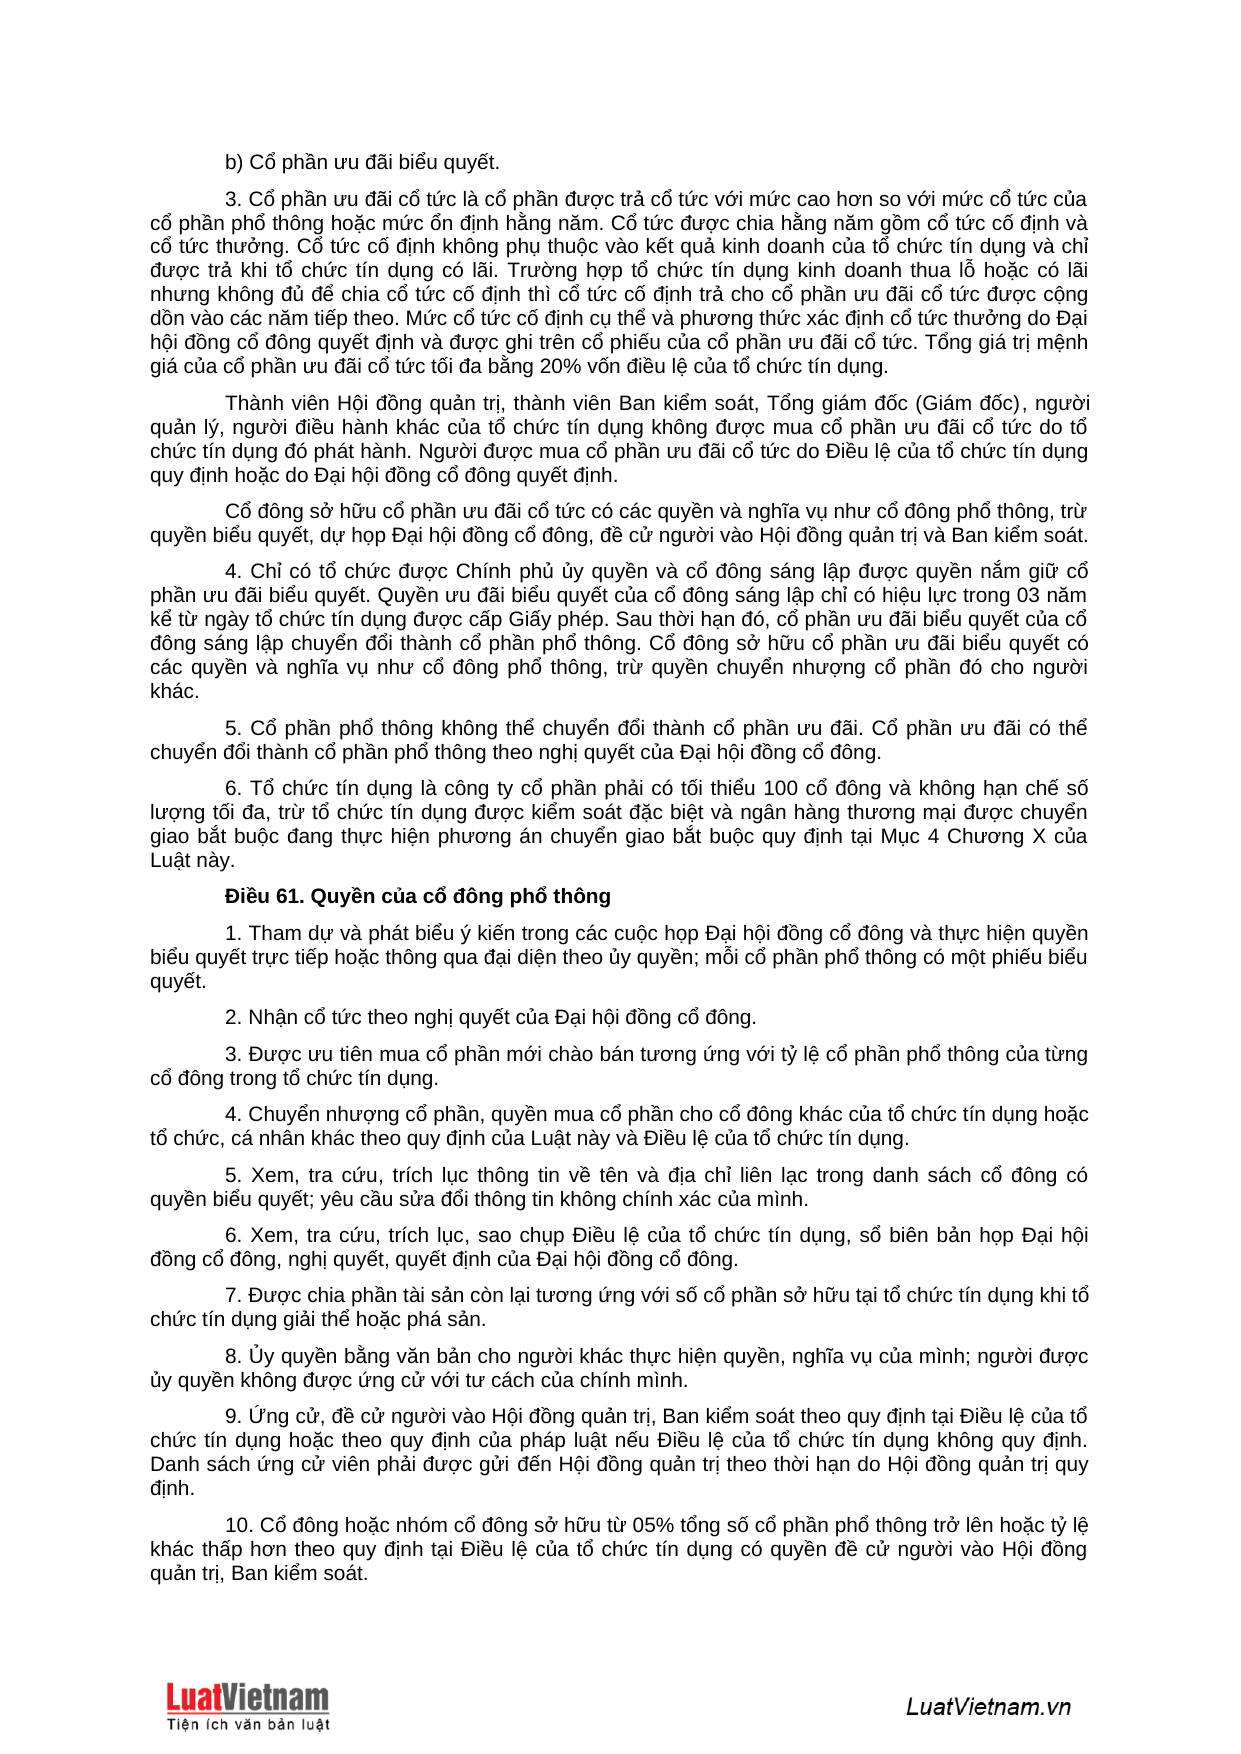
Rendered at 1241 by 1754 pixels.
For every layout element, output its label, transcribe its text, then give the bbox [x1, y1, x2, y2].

text 4. Chuyển nhượng cổ phần, quyền mua cổ phần cho cổ đông khác của tổ chức tín dụng hoặc tổ chức, cá nhân khác theo quy định của Luật này và Điều lệ của tổ chức tín dụng. [150, 1102, 1090, 1150]
picture [150, 1660, 1090, 1754]
text 2. Nhận cổ tức theo nghị quyết của Đại hội đồng cổ đông. [150, 1005, 1090, 1029]
text 10. Cổ đông hoặc nhóm cổ đông sở hữu từ 05% tổng số cổ phần phổ thông trở lên hoặc tỷ lệ khác thấp hơn theo quy định tại Điều lệ của tổ chức tín dụng có quyền đề cử người vào Hội đồng quản trị, Ban kiểm soát. [150, 1512, 1090, 1584]
text 9. Ứng cử, đề cử người vào Hội đồng quản trị, Ban kiểm soát theo quy định tại Điều lệ của tổ chức tín dụng hoặc theo quy định của pháp luật nếu Điều lệ của tổ chức tín dụng không quy định. Danh sách ứng cử viên phải được gửi đến Hội đồng quản trị theo thời hạn do Hội đồng quản trị quy định. [150, 1404, 1090, 1500]
text 5. Xem, tra cứu, trích lục thông tin về tên và địa chỉ liên lạc trong danh sách cổ đông có quyền biểu quyết; yêu cầu sửa đổi thông tin không chính xác của mình. [150, 1162, 1090, 1210]
text 4. Chỉ có tổ chức được Chính phủ ủy quyền và cổ đông sáng lập được quyền nắm giữ cổ phần ưu đãi biểu quyết. Quyền ưu đãi biểu quyết của cổ đông sáng lập chỉ có hiệu lực trong 03 năm kể từ ngày tổ chức tín dụng được cấp Giấy phép. Sau thời hạn đó, cổ phần ưu đãi biểu quyết của cổ đông sáng lập chuyển đổi thành cổ phần phổ thông. Cổ đông sở hữu cổ phần ưu đãi biểu quyết có các quyền và nghĩa vụ như cổ đông phổ thông, trừ quyền chuyển nhượng cổ phần đó cho người khác. [150, 559, 1090, 703]
text 3. Được ưu tiên mua cổ phần mới chào bán tương ứng với tỷ lệ cổ phần phổ thông của từng cổ đông trong tổ chức tín dụng. [150, 1042, 1090, 1089]
subtitle Điều 61. Quyền của cổ đông phổ thông [150, 884, 1090, 908]
text Cổ đông sở hữu cổ phần ưu đãi cổ tức có các quyền và nghĩa vụ như cổ đông phổ thông, trừ quyền biểu quyết, dự họp Đại hội đồng cổ đông, đề cử người vào Hội đồng quản trị và Ban kiểm soát. [150, 499, 1090, 547]
text Thành viên Hội đồng quản trị, thành viên Ban kiểm soát, Tổng giám đốc (Giám đốc), người quản lý, người điều hành khác của tổ chức tín dụng không được mua cổ phần ưu đãi cổ tức do tổ chức tín dụng đó phát hành. Người được mua cổ phần ưu đãi cổ tức do Điều lệ của tổ chức tín dụng quy định hoặc do Đại hội đồng cổ đông quyết định. [150, 391, 1090, 486]
text 7. Được chia phần tài sản còn lại tương ứng với số cổ phần sở hữu tại tổ chức tín dụng khi tổ chức tín dụng giải thể hoặc phá sản. [150, 1283, 1090, 1331]
text 5. Cổ phần phổ thông không thể chuyển đổi thành cổ phần ưu đãi. Cổ phần ưu đãi có thể chuyển đổi thành cổ phần phổ thông theo nghị quyết của Đại hội đồng cổ đông. [150, 716, 1090, 763]
text 3. Cổ phần ưu đãi cổ tức là cổ phần được trả cổ tức với mức cao hơn so với mức cổ tức của cổ phần phổ thông hoặc mức ổn định hằng năm. Cổ tức được chia hằng năm gồm cổ tức cố định và cổ tức thưởng. Cổ tức cố định không phụ thuộc vào kết quả kinh doanh của tổ chức tín dụng và chỉ được trả khi tổ chức tín dụng có lãi. Trường hợp tổ chức tín dụng kinh doanh thua lỗ hoặc có lãi nhưng không đủ để chia cổ tức cố định thì cổ tức cố định trả cho cổ phần ưu đãi cổ tức được cộng dồn vào các năm tiếp theo. Mức cổ tức cố định cụ thể và phương thức xác định cổ tức thưởng do Đại hội đồng cổ đông quyết định và được ghi trên cổ phiếu của cổ phần ưu đãi cổ tức. Tổng giá trị mệnh giá của cổ phần ưu đãi cổ tức tối đa bằng 20% vốn điều lệ của tổ chức tín dụng. [150, 186, 1090, 378]
text 6. Xem, tra cứu, trích lục, sao chụp Điều lệ của tổ chức tín dụng, sổ biên bản họp Đại hội đồng cổ đông, nghị quyết, quyết định của Đại hội đồng cổ đông. [150, 1223, 1090, 1271]
text b) Cổ phần ưu đãi biểu quyết. [150, 150, 1090, 174]
text 6. Tổ chức tín dụng là công ty cổ phần phải có tối thiểu 100 cổ đông và không hạn chế số lượng tối đa, trừ tổ chức tín dụng được kiểm soát đặc biệt và ngân hàng thương mại được chuyển giao bắt buộc đang thực hiện phương án chuyển giao bắt buộc quy định tại Mục 4 Chương X của Luật này. [150, 776, 1090, 872]
text 1. Tham dự và phát biểu ý kiến trong các cuộc họp Đại hội đồng cổ đông và thực hiện quyền biểu quyết trực tiếp hoặc thông qua đại diện theo ủy quyền; mỗi cổ phần phổ thông có một phiếu biểu quyết. [150, 921, 1090, 993]
text 8. Ủy quyền bằng văn bản cho người khác thực hiện quyền, nghĩa vụ của mình; người được ủy quyền không được ứng cử với tư cách của chính mình. [150, 1344, 1090, 1392]
